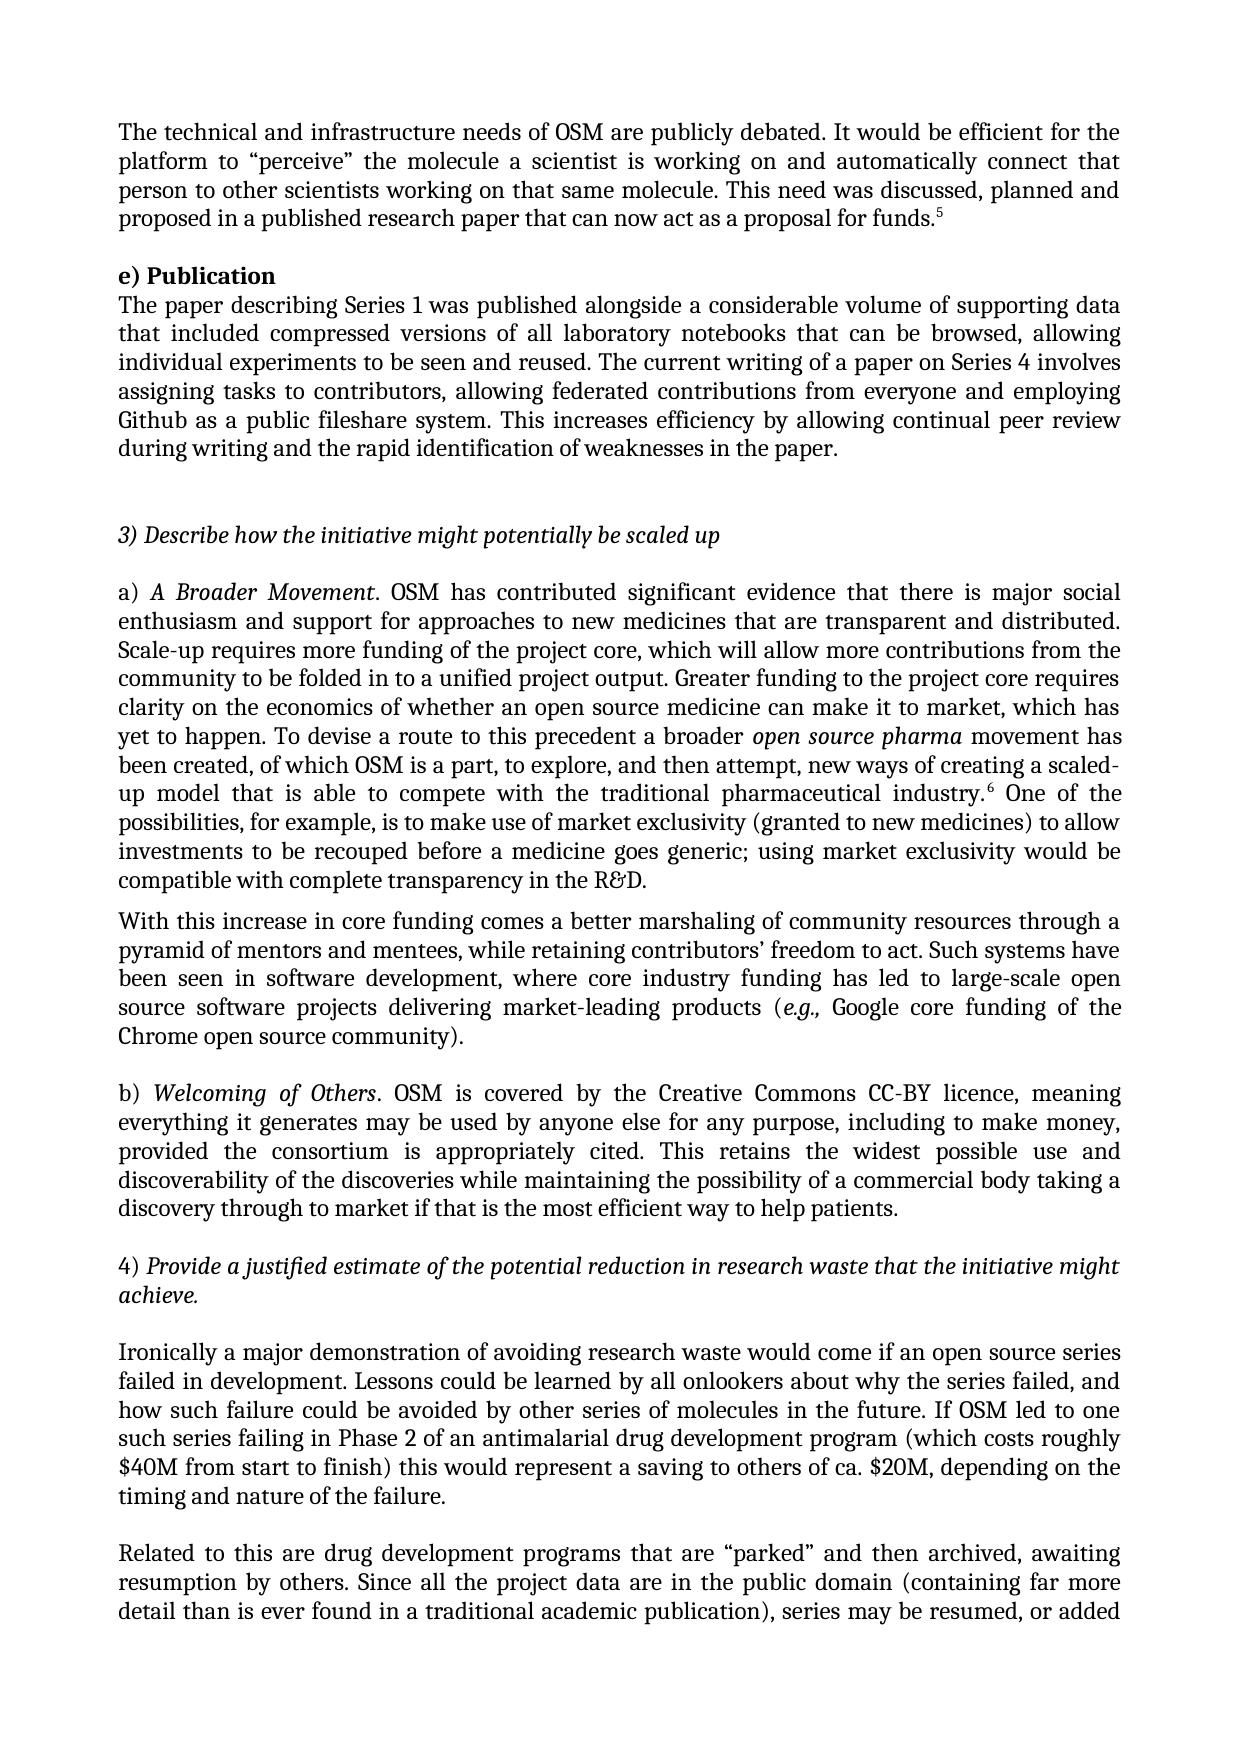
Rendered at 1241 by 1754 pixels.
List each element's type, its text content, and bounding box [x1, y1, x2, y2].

text e) Publication [118, 262, 1122, 291]
text Ironically a major demonstration of avoiding research waste would come if an open source series failed in development. Lessons could be learned by all onlookers about why the series failed, and how such failure could be avoided by other series of molecules in the future. If OSM led to one such series failing in Phase 2 of an antimalarial drug development program (which costs roughly $40M from start to finish) this would represent a saving to others of ca. $20M, depending on the timing and nature of the failure. [118, 1338, 1122, 1511]
text The technical and infrastructure needs of OSM are publicly debated. It would be efficient for the platform to “perceive” the molecule a scientist is working on and automatically connect that person to other scientists working on that same molecule. This need was discussed, planned and proposed in a published research paper that can now act as a proposal for funds.5 [118, 118, 1122, 233]
text b) Welcoming of Others. OSM is covered by the Creative Commons CC-BY licence, meaning everything it generates may be used by anyone else for any purpose, including to make money, provided the consortium is appropriately cited. This retains the widest possible use and discoverability of the discoveries while maintaining the possibility of a commercial body taking a discovery through to market if that is the most efficient way to help patients. [118, 1079, 1122, 1223]
text The paper describing Series 1 was published alongside a considerable volume of supporting data that included compressed versions of all laboratory notebooks that can be browsed, allowing individual experiments to be seen and reused. The current writing of a paper on Series 4 involves assigning tasks to contributors, allowing federated contributions from everyone and employing Github as a public fileshare system. This increases efficiency by allowing continual peer review during writing and the rapid identification of weaknesses in the paper. [118, 291, 1122, 463]
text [118, 1539, 1122, 1626]
text a) A Broader Movement. OSM has contributed significant evidence that there is major social enthusiasm and support for approaches to new medicines that are transparent and distributed. Scale-up requires more funding of the project core, which will allow more contributions from the community to be folded in to a unified project output. Greater funding to the project core requires clarity on the economics of whether an open source medicine can make it to market, which has yet to happen. To devise a route to this precedent a broader open source pharma movement has been created, of which OSM is a part, to explore, and then attempt, new ways of creating a scaled-up model that is able to compete with the traditional pharmaceutical industry.6 One of the possibilities, for example, is to make use of market exclusivity (granted to new medicines) to allow investments to be recouped before a medicine goes generic; using market exclusivity would be compatible with complete transparency in the R&D. [118, 578, 1122, 894]
text 4) Provide a justified estimate of the potential reduction in research waste that the initiative might achieve. [118, 1252, 1122, 1309]
text 3) Describe how the initiative might potentially be scaled up [118, 521, 1122, 549]
text With this increase in core funding comes a better marshaling of community resources through a pyramid of mentors and mentees, while retaining contributors’ freedom to act. Such systems have been seen in software development, where core industry funding has led to large-scale open source software projects delivering market-leading products (e.g., Google core funding of the Chrome open source community). [118, 907, 1122, 1051]
